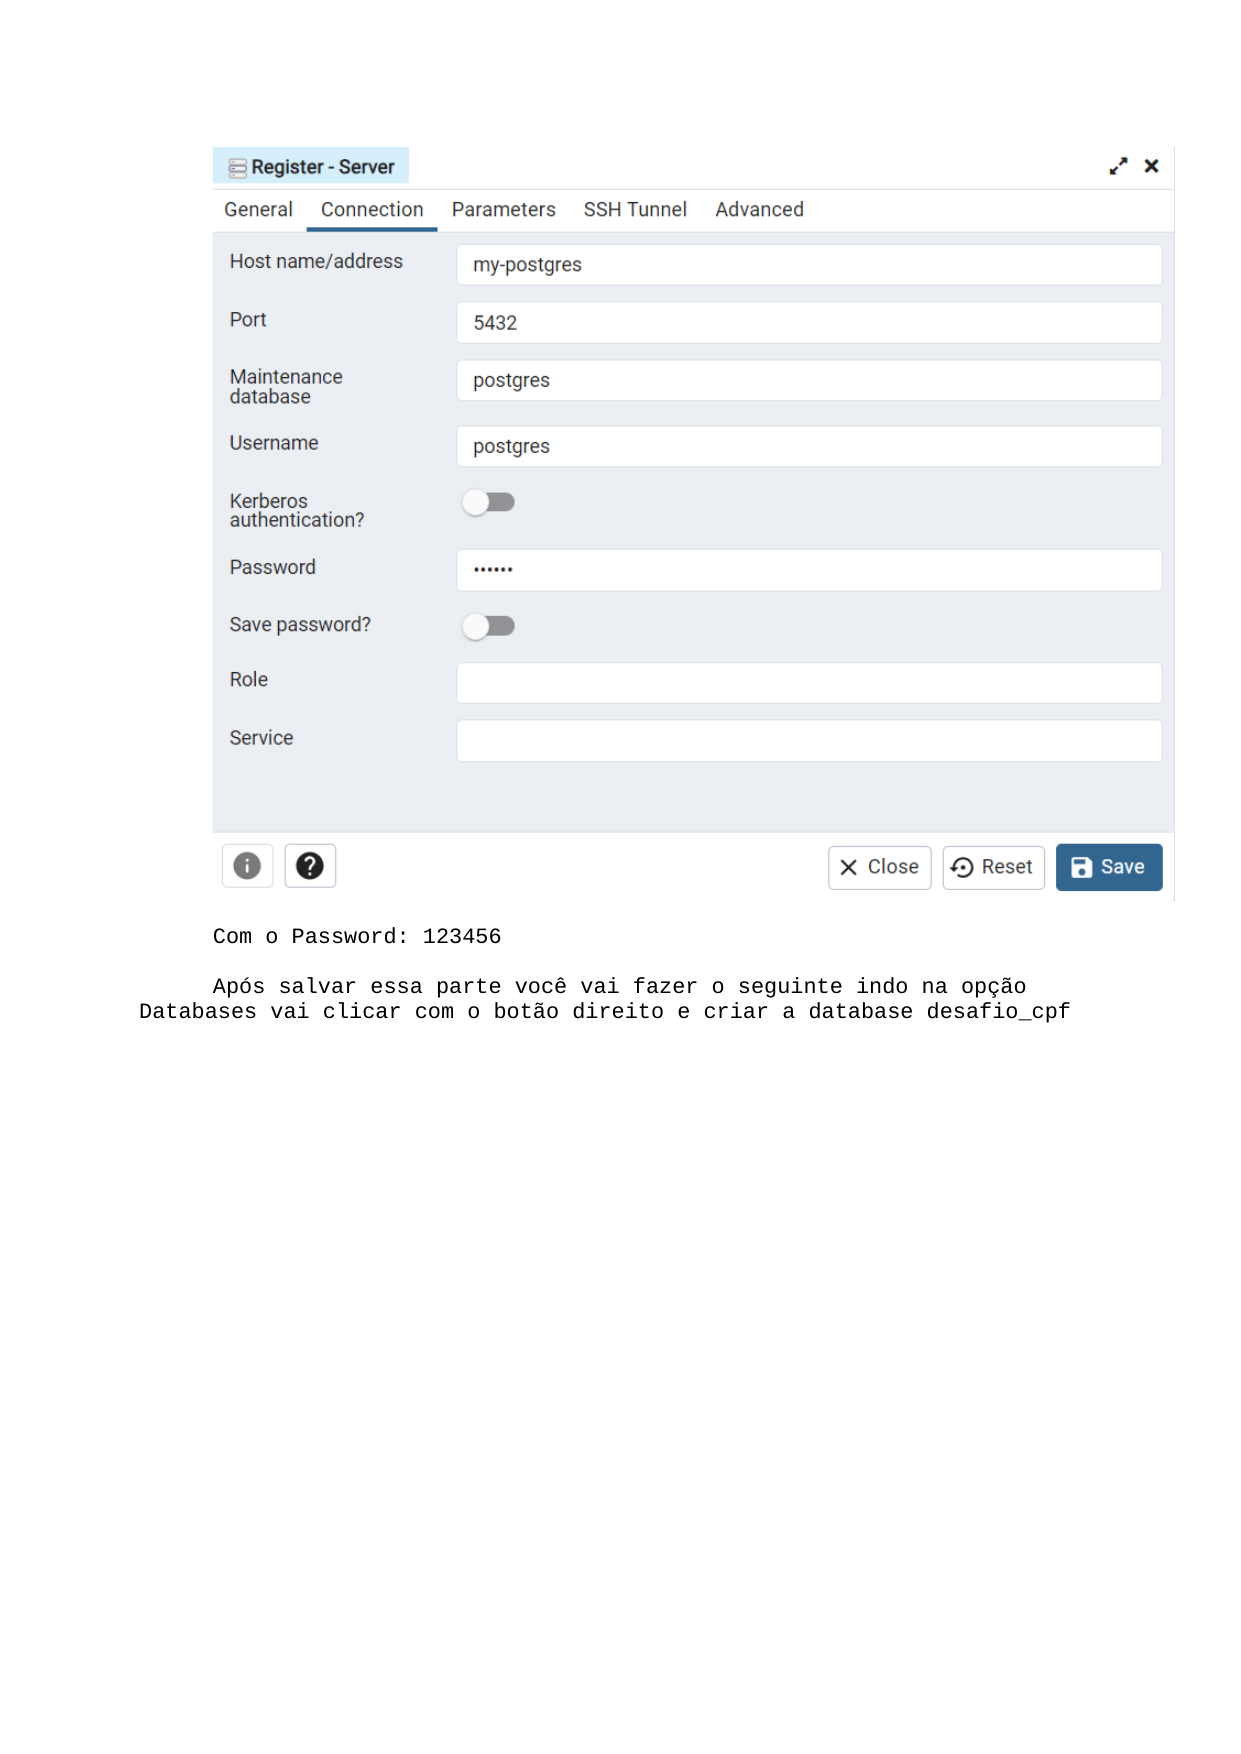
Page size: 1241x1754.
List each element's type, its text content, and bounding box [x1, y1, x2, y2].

picture [212, 147, 1175, 901]
text Com o Password: 123456 [139, 926, 1101, 950]
text Após salvar essa parte você vai fazer o seguinte indo na opção Databases vai clicar com o botão direito e criar a database desafio_cpf [139, 975, 1101, 1025]
